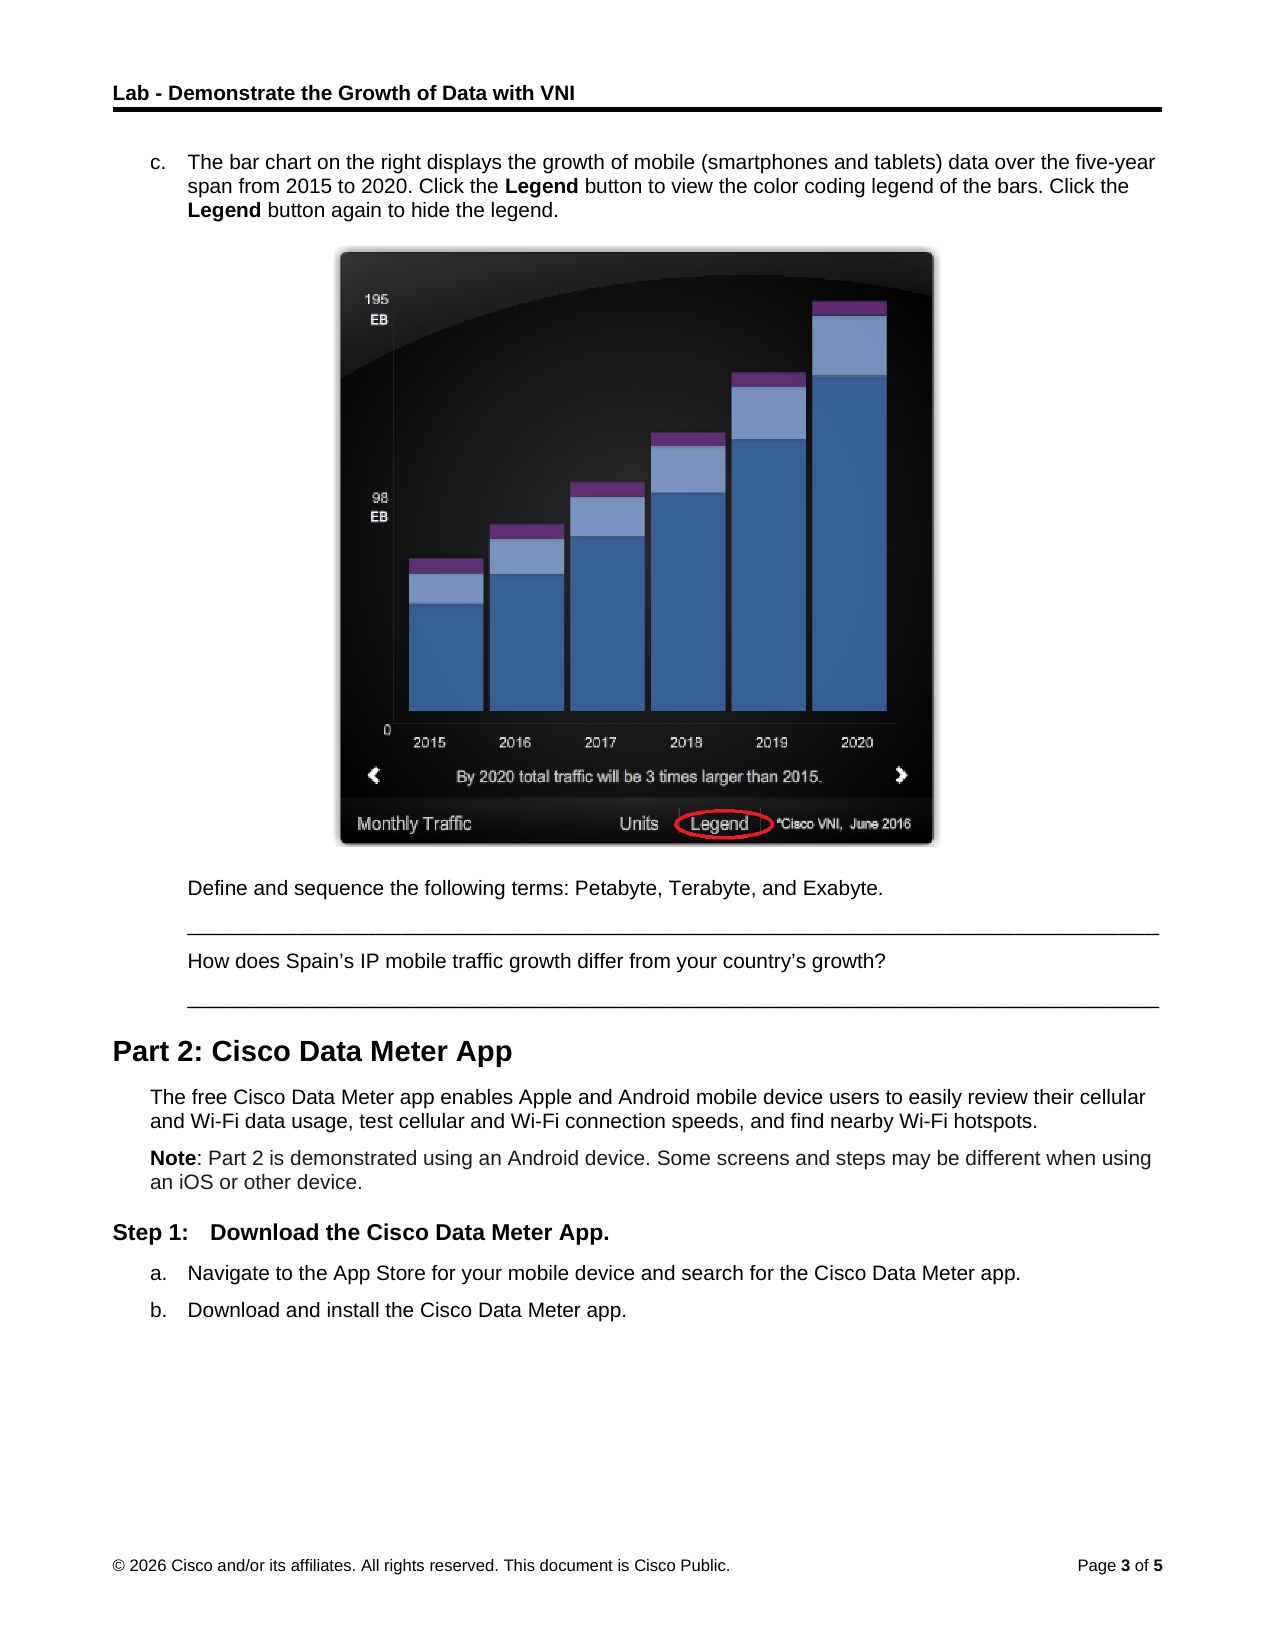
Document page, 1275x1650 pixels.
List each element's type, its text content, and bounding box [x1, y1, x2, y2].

picture [333, 246, 942, 847]
text ____________________________________________________________________________________ [187, 912, 1162, 936]
text How does Spain’s IP mobile traffic growth differ from your country’s growth? [187, 949, 1162, 973]
text Cisco Data Meter App [112, 1034, 1162, 1068]
text The bar chart on the right displays the growth of mobile (smartphones and tablets) data over the five-year span from 2015 to 2020. Click the Legend button to view the color coding legend of the bars. Click the Legend button again to hide the legend. [150, 150, 1162, 222]
text Navigate to the App Store for your mobile device and search for the Cisco Data Meter app. [150, 1261, 1162, 1285]
text ____________________________________________________________________________________ [187, 985, 1162, 1009]
text Download the Cisco Data Meter App. [112, 1218, 1162, 1245]
text Download and install the Cisco Data Meter app. [150, 1298, 1162, 1322]
text Note: Part 2 is demonstrated using an Android device. Some screens and steps may be different when using an iOS or other device. [150, 1146, 1162, 1193]
text The free Cisco Data Meter app enables Apple and Android mobile device users to easily review their cellular and Wi-Fi data usage, test cellular and Wi-Fi connection speeds, and find nearby Wi-Fi hotspots. [150, 1085, 1162, 1133]
text Define and sequence the following terms: Petabyte, Terabyte, and Exabyte. [187, 876, 1162, 900]
